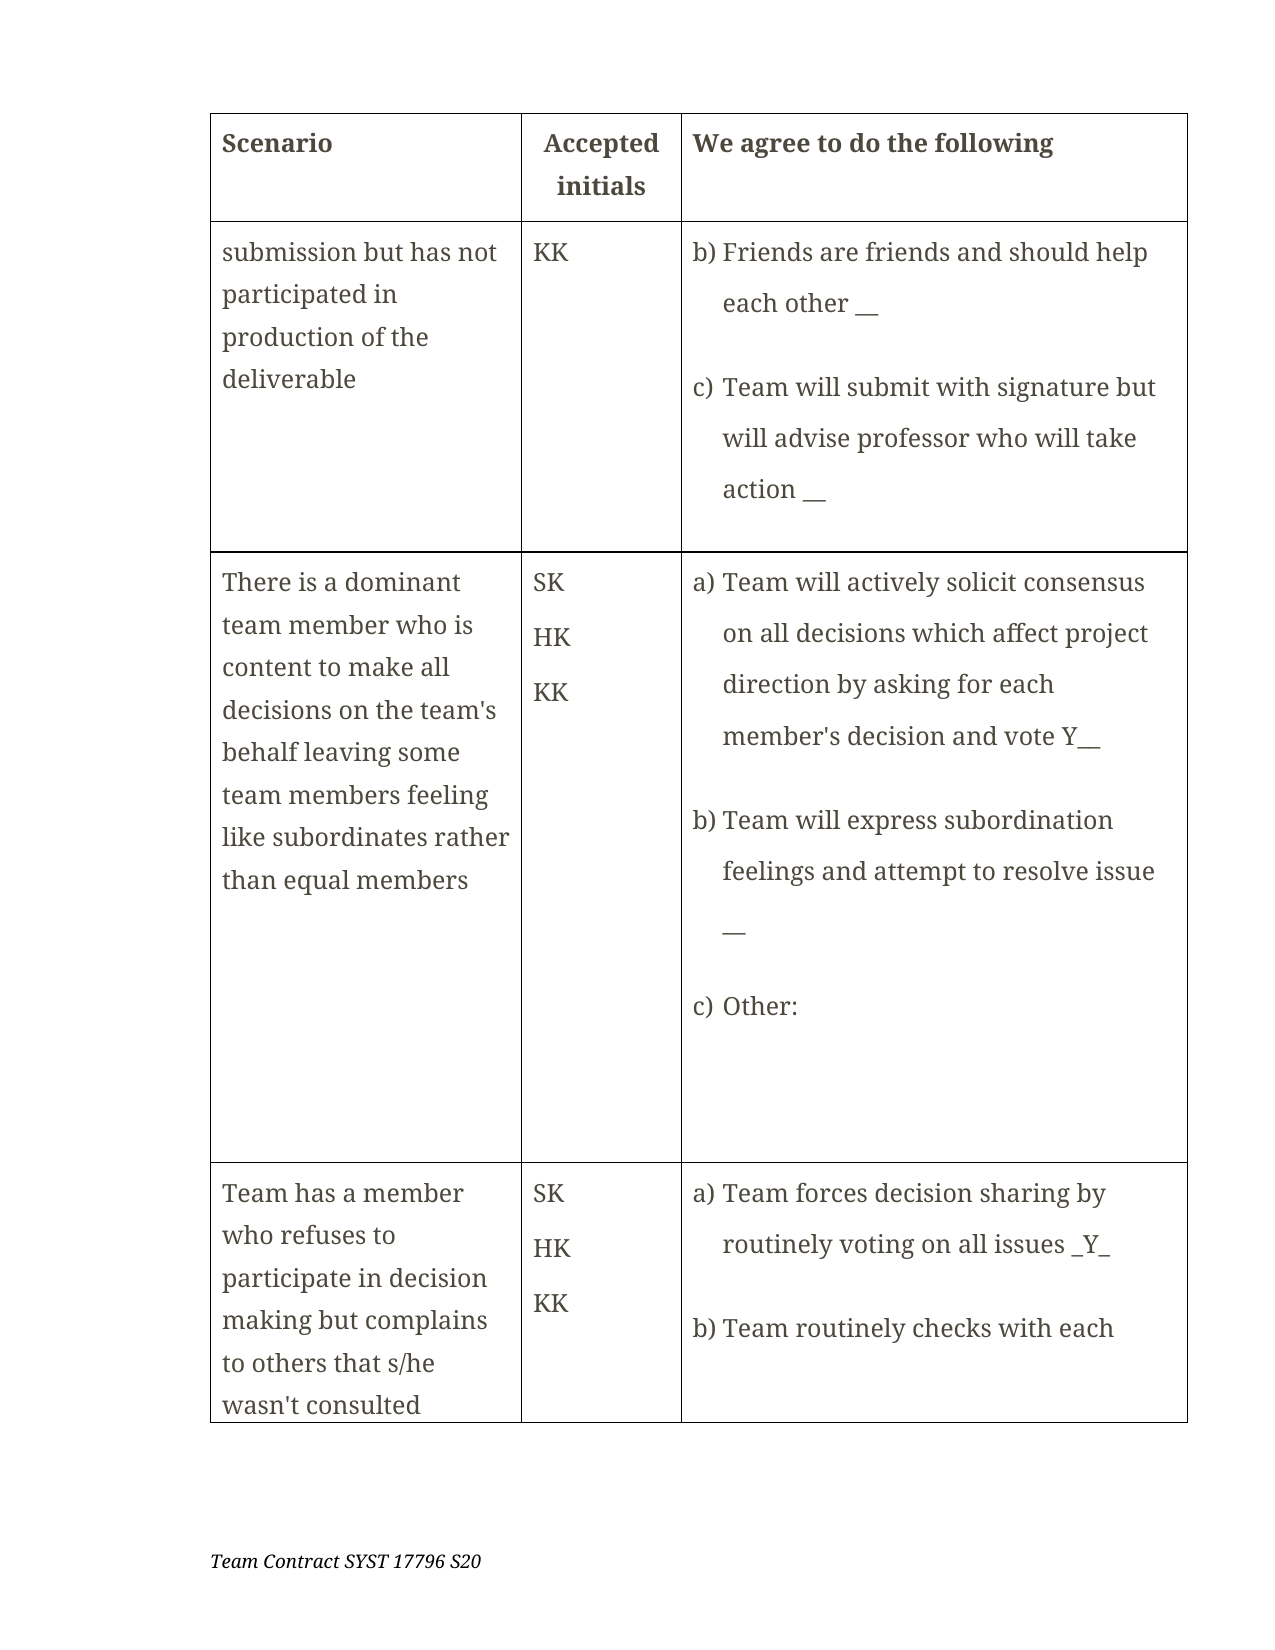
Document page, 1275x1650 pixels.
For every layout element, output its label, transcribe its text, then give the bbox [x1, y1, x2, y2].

table_header Scenario [211, 114, 521, 221]
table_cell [211, 1163, 521, 1422]
table_cell There is a dominant team member who is content to make all decisions on the team's behalf leaving some team members feeling like subordinates rather than equal members [211, 553, 521, 1162]
table_header Accepted initials [522, 114, 681, 221]
table_header We agree to do the following [682, 114, 1187, 221]
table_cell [211, 222, 521, 551]
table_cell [682, 222, 1187, 551]
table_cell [682, 1163, 1187, 1422]
table_cell SK HK KK [522, 553, 681, 1162]
table_cell a) Team will actively solicit consensus on all decisions which affect project direction by asking for each member's decision and vote Y__ b) Team will express subordination feelings and attempt to resolve issue __ c) Other: [682, 553, 1187, 1162]
table_cell SK HK KK [522, 222, 681, 551]
table_cell SK HK KK [522, 1163, 681, 1422]
